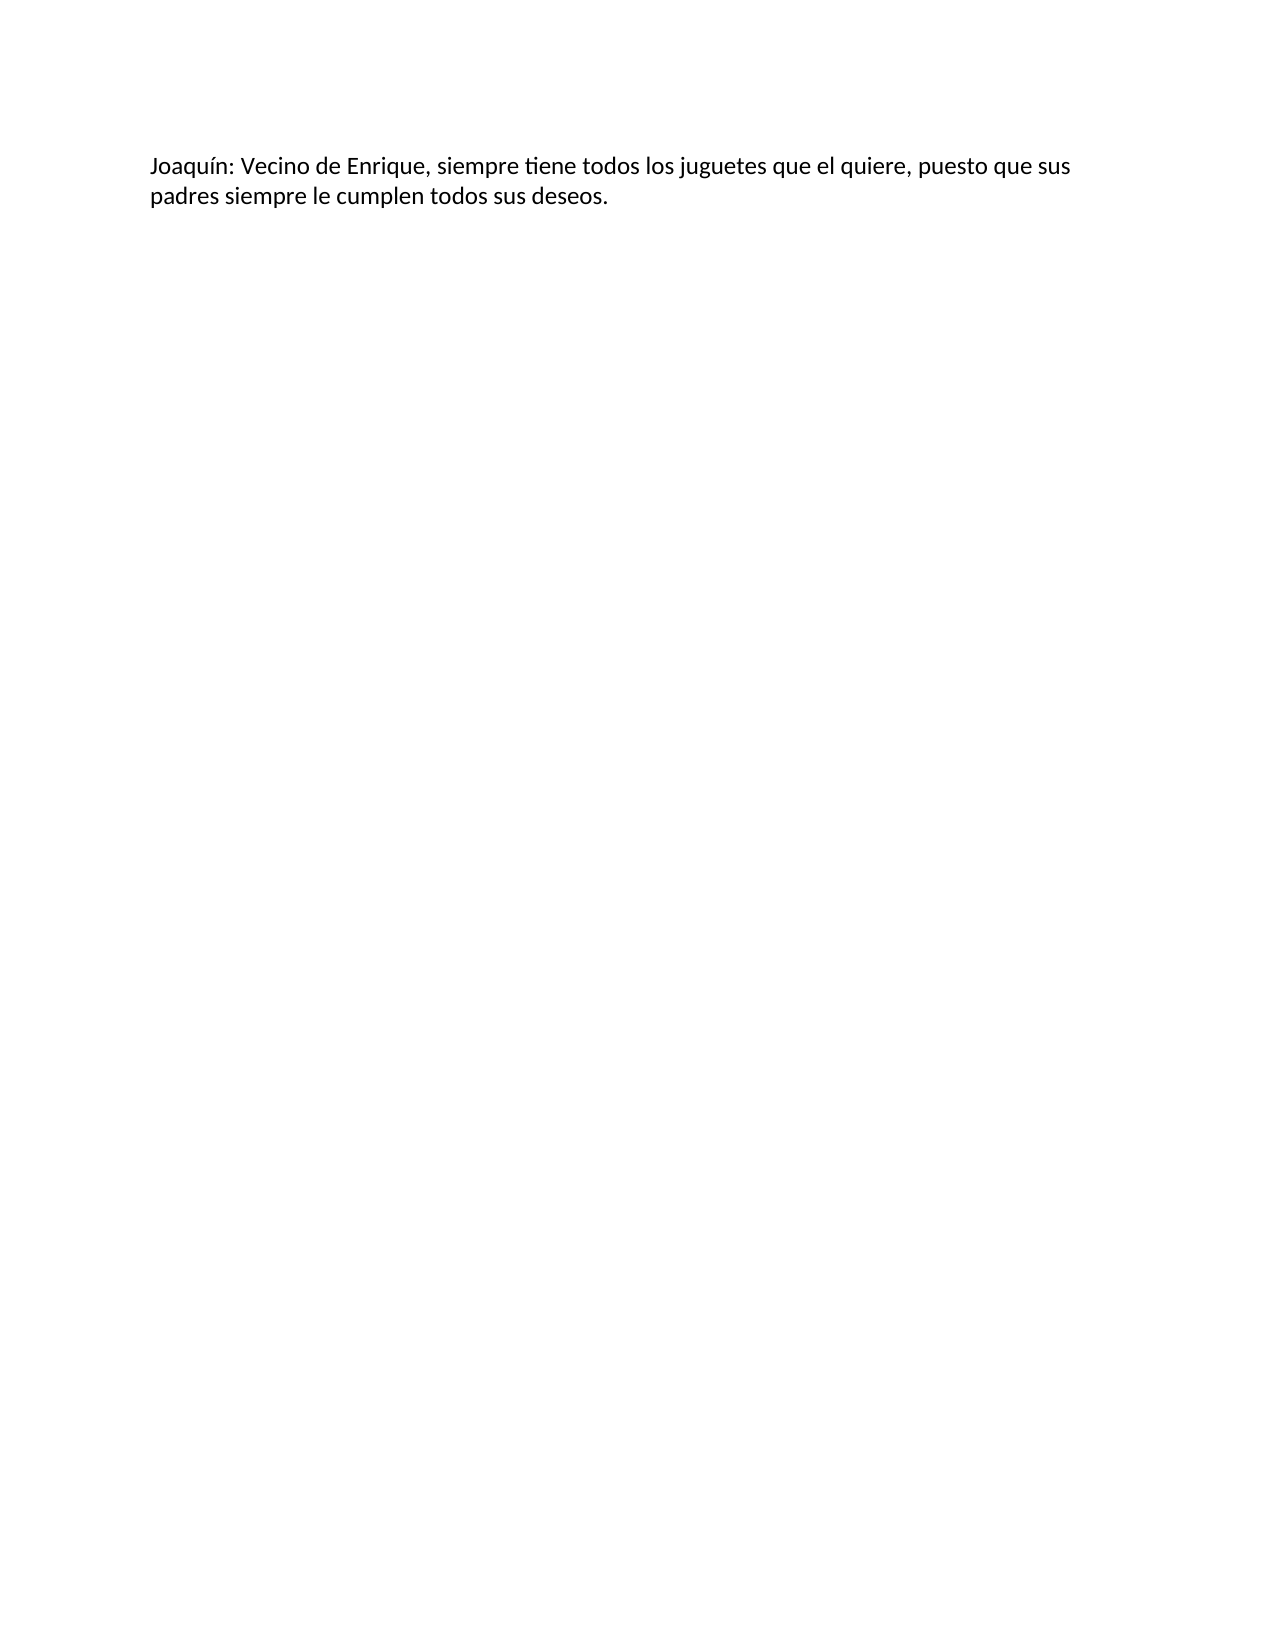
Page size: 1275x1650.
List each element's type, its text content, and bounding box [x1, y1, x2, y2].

text Joaquín: Vecino de Enrique, siempre tiene todos los juguetes que el quiere, puesto que sus padres siempre le cumplen todos sus deseos. [150, 150, 1125, 211]
